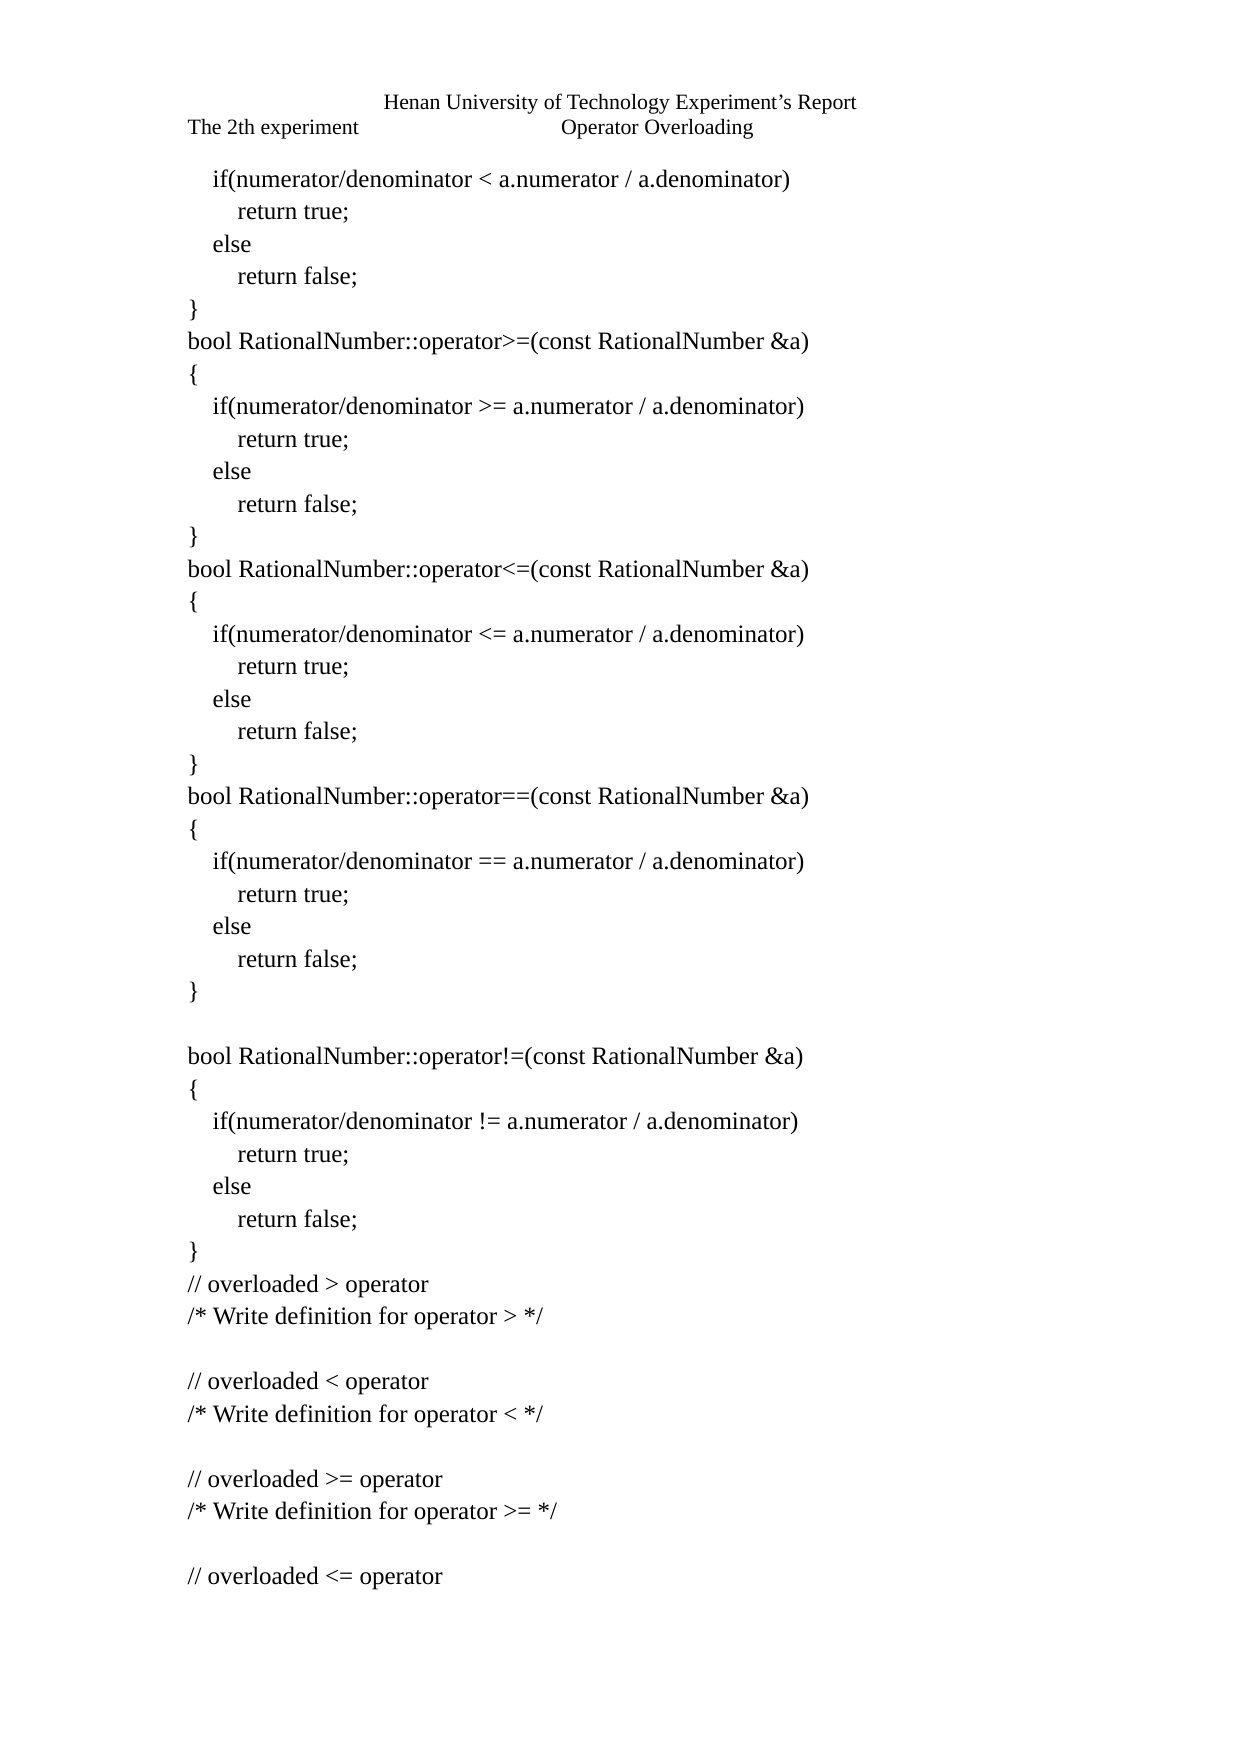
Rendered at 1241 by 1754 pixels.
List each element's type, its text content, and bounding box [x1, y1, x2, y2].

text else [187, 227, 1053, 259]
text return false; [187, 942, 1053, 974]
text return false; [187, 1202, 1053, 1234]
text else [187, 909, 1053, 942]
text if(numerator/denominator < a.numerator / a.denominator) [187, 162, 1053, 194]
text { [187, 1072, 1053, 1104]
text else [187, 1169, 1053, 1202]
text return true; [187, 194, 1053, 227]
text bool RationalNumber::operator==(const RationalNumber &a) [187, 779, 1053, 812]
text } [187, 974, 1053, 1007]
text bool RationalNumber::operator<=(const RationalNumber &a) [187, 552, 1053, 584]
text if(numerator/denominator <= a.numerator / a.denominator) [187, 617, 1053, 649]
text return true; [187, 1137, 1053, 1169]
text else [187, 682, 1053, 714]
text // overloaded > operator [187, 1267, 1053, 1299]
text else [187, 454, 1053, 487]
text } [187, 519, 1053, 552]
text { [187, 812, 1053, 844]
text bool RationalNumber::operator!=(const RationalNumber &a) [187, 1039, 1053, 1072]
text return false; [187, 487, 1053, 519]
text return false; [187, 714, 1053, 747]
text } [187, 747, 1053, 779]
text { [187, 584, 1053, 617]
text return false; [187, 259, 1053, 292]
text // overloaded <= operator [187, 1559, 1053, 1592]
text if(numerator/denominator != a.numerator / a.denominator) [187, 1104, 1053, 1137]
text return true; [187, 422, 1053, 454]
text /* Write definition for operator > */ [187, 1299, 1053, 1332]
text } [187, 292, 1053, 324]
text { [187, 357, 1053, 389]
text if(numerator/denominator == a.numerator / a.denominator) [187, 844, 1053, 877]
text /* Write definition for operator < */ [187, 1397, 1053, 1429]
text bool RationalNumber::operator>=(const RationalNumber &a) [187, 324, 1053, 357]
text if(numerator/denominator >= a.numerator / a.denominator) [187, 389, 1053, 422]
text } [187, 1234, 1053, 1267]
text // overloaded < operator [187, 1364, 1053, 1397]
text /* Write definition for operator >= */ [187, 1494, 1053, 1527]
text // overloaded >= operator [187, 1462, 1053, 1494]
text return true; [187, 877, 1053, 909]
text return true; [187, 649, 1053, 682]
